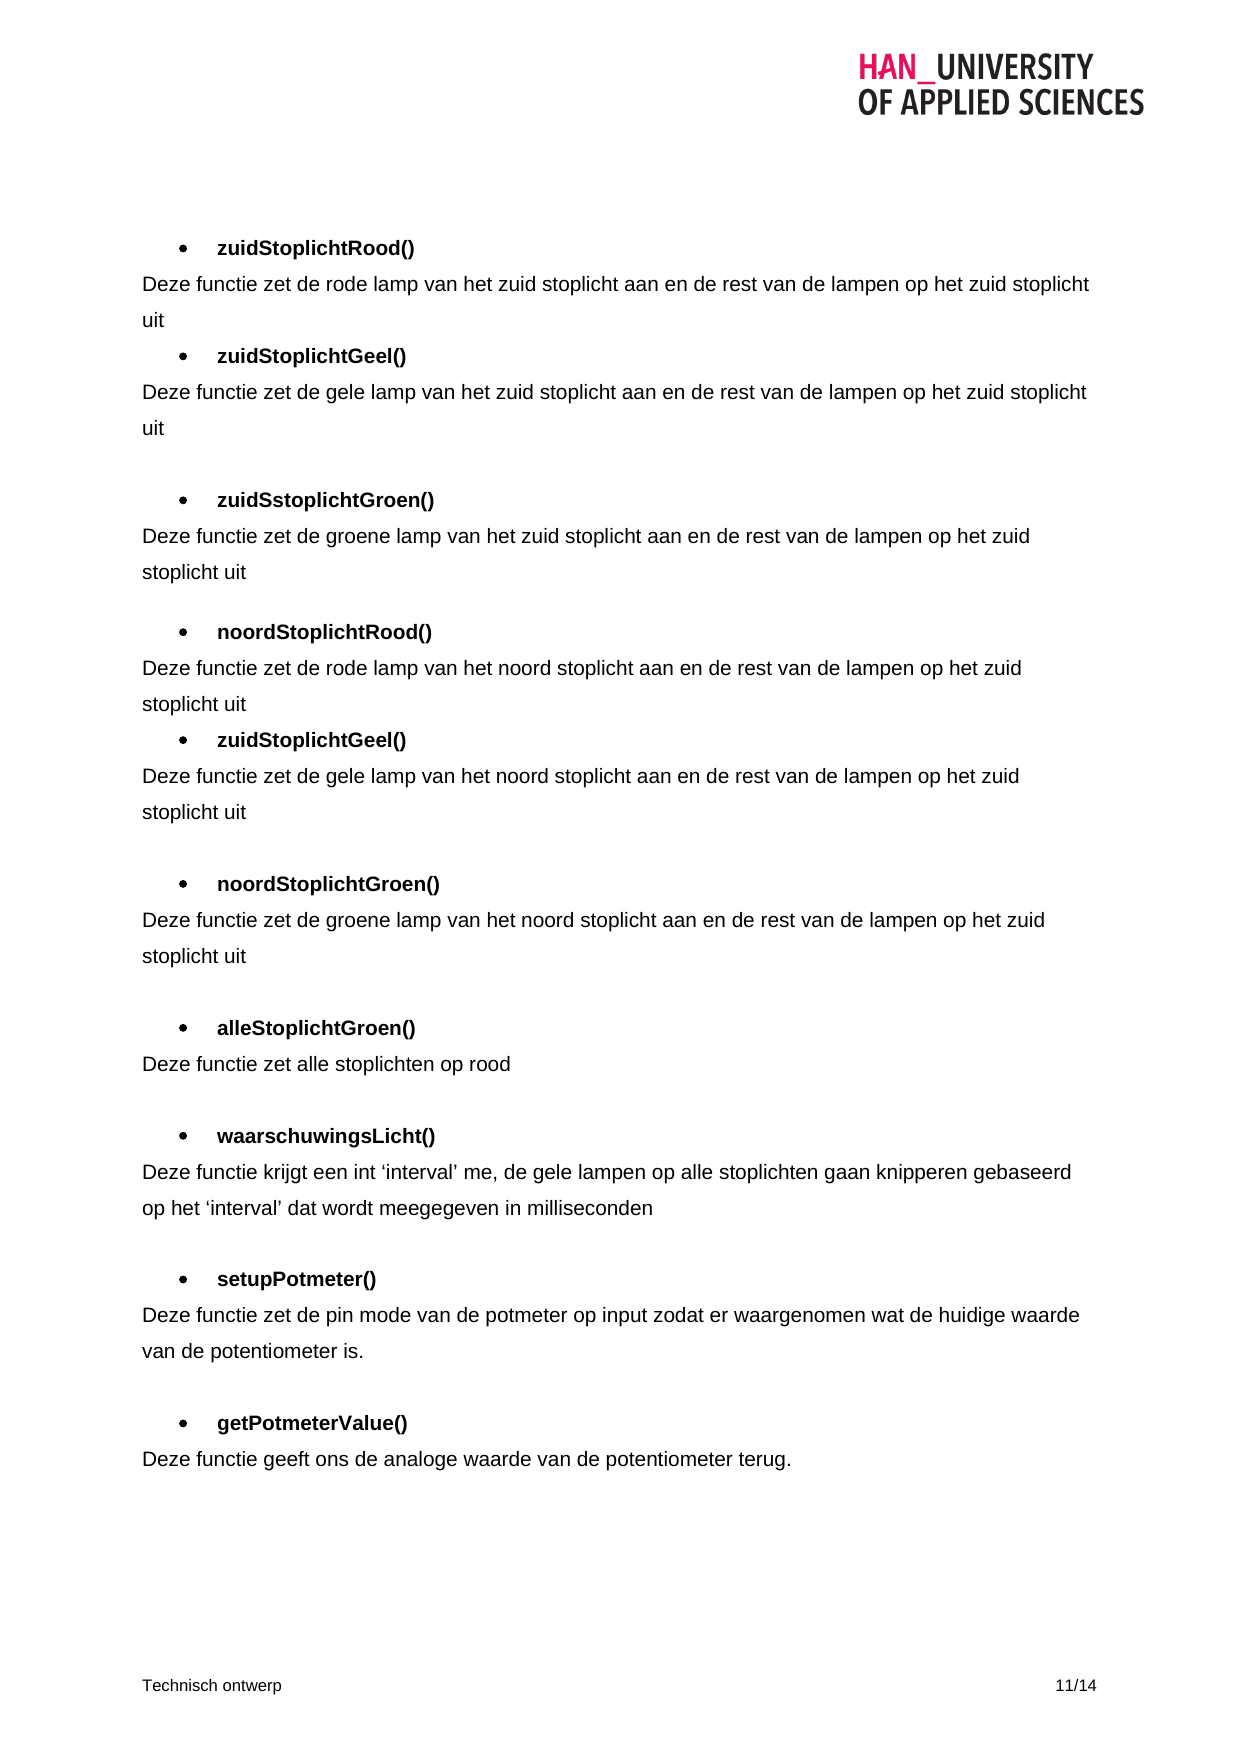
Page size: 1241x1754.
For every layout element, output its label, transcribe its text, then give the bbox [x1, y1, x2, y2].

list zuidStoplichtGeel() [179, 344, 1098, 368]
text Deze functie zet de rode lamp van het noord stoplicht aan en de rest van de lampen op het zuid stoplicht uit [142, 656, 1098, 716]
list zuidStoplichtGeel() [179, 728, 1098, 752]
list zuidStoplichtRood() [179, 236, 1098, 260]
list zuidSstoplichtGroen() [179, 488, 1098, 512]
text Deze functie zet de groene lamp van het noord stoplicht aan en de rest van de lampen op het zuid stoplicht uit [142, 908, 1098, 968]
list noordStoplichtRood() [179, 620, 1098, 644]
list getPotmeterValue() [179, 1411, 1098, 1435]
list waarschuwingsLicht() [179, 1123, 1098, 1147]
text Deze functie zet alle stoplichten op rood [142, 1052, 1098, 1076]
text Deze functie zet de groene lamp van het zuid stoplicht aan en de rest van de lampen op het zuid stoplicht uit [142, 524, 1098, 584]
picture [805, 0, 1198, 169]
text Deze functie zet de rode lamp van het zuid stoplicht aan en de rest van de lampen op het zuid stoplicht uit [142, 272, 1098, 332]
text Deze functie zet de gele lamp van het zuid stoplicht aan en de rest van de lampen op het zuid stoplicht uit [142, 380, 1098, 440]
text Deze functie krijgt een int ‘interval’ me, de gele lampen op alle stoplichten gaan knipperen gebaseerd op het ‘interval’ dat wordt meegegeven in milliseconden [142, 1159, 1098, 1219]
text Deze functie zet de pin mode van de potmeter op input zodat er waargenomen wat de huidige waarde van de potentiometer is. [142, 1303, 1098, 1363]
list setupPotmeter() [179, 1267, 1098, 1291]
list alleStoplichtGroen() [179, 1016, 1098, 1039]
list noordStoplichtGroen() [179, 872, 1098, 896]
text Deze functie zet de gele lamp van het noord stoplicht aan en de rest van de lampen op het zuid stoplicht uit [142, 764, 1098, 824]
text Deze functie geeft ons de analoge waarde van de potentiometer terug. [142, 1447, 1098, 1471]
